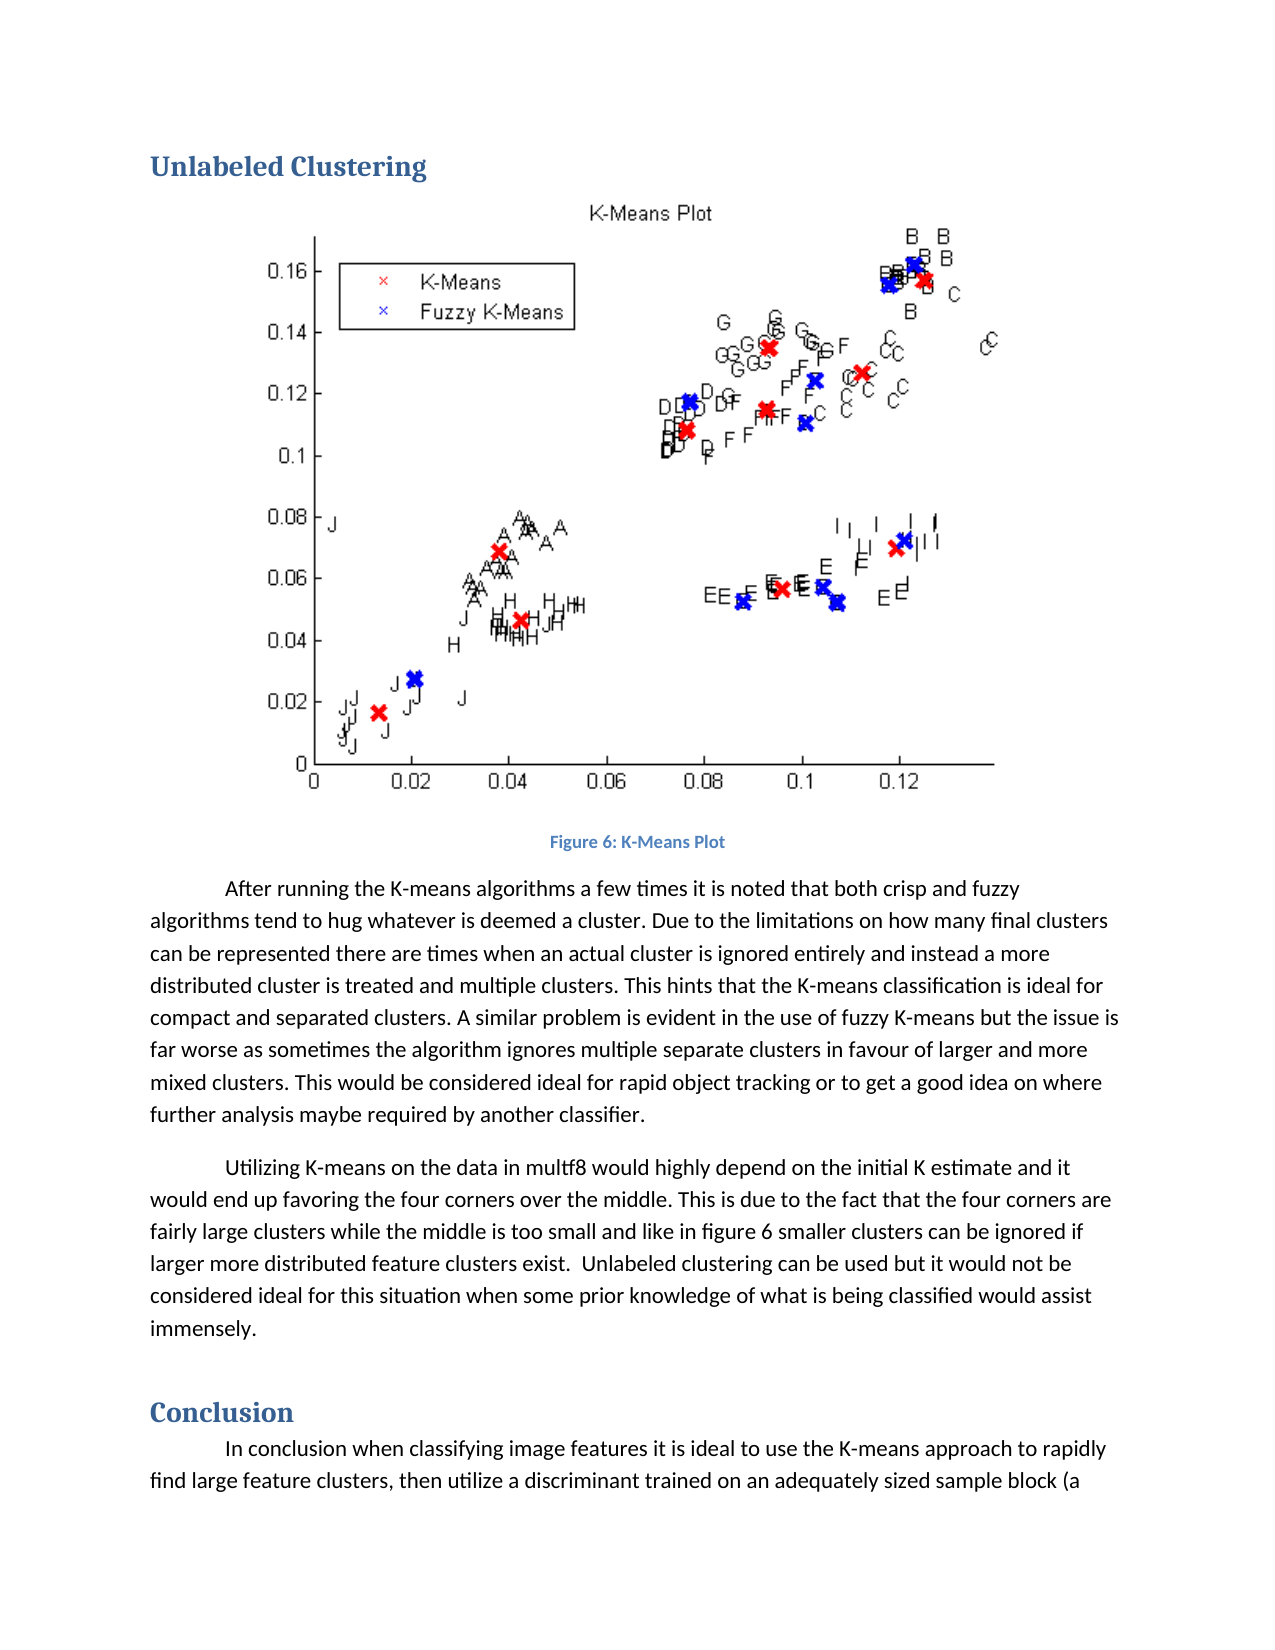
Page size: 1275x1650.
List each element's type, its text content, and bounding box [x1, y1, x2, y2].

text Utilizing K-means on the data in multf8 would highly depend on the initial K estimate and it would end up favoring the four corners over the middle. This is due to the fact that the four corners are fairly large clusters while the middle is too small and like in figure 6 smaller clusters can be ignored if larger more distributed feature clusters exist. Unlabeled clustering can be used but it would not be considered ideal for this situation when some prior knowledge of what is being classified would assist immensely. [150, 1153, 1125, 1342]
subtitle Unlabeled Clustering [150, 150, 1125, 183]
text After running the K-means algorithms a few times it is noted that both crisp and fuzzy algorithms tend to hug whatever is deemed a cluster. Due to the limitations on how many final clusters can be represented there are times when an actual cluster is ignored entirely and instead a more distributed cluster is treated and multiple clusters. This hints that the K-means classification is ideal for compact and separated clusters. A similar problem is evident in the use of fuzzy K-means but the issue is far worse as sometimes the algorithm ignores multiple separate clusters in favour of larger and more mixed clusters. This would be considered ideal for rapid object tracking or to get a good idea on where further analysis maybe required by another classifier. [150, 874, 1125, 1128]
picture [200, 188, 1075, 806]
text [150, 1434, 1125, 1495]
subtitle Conclusion [150, 1396, 1125, 1429]
